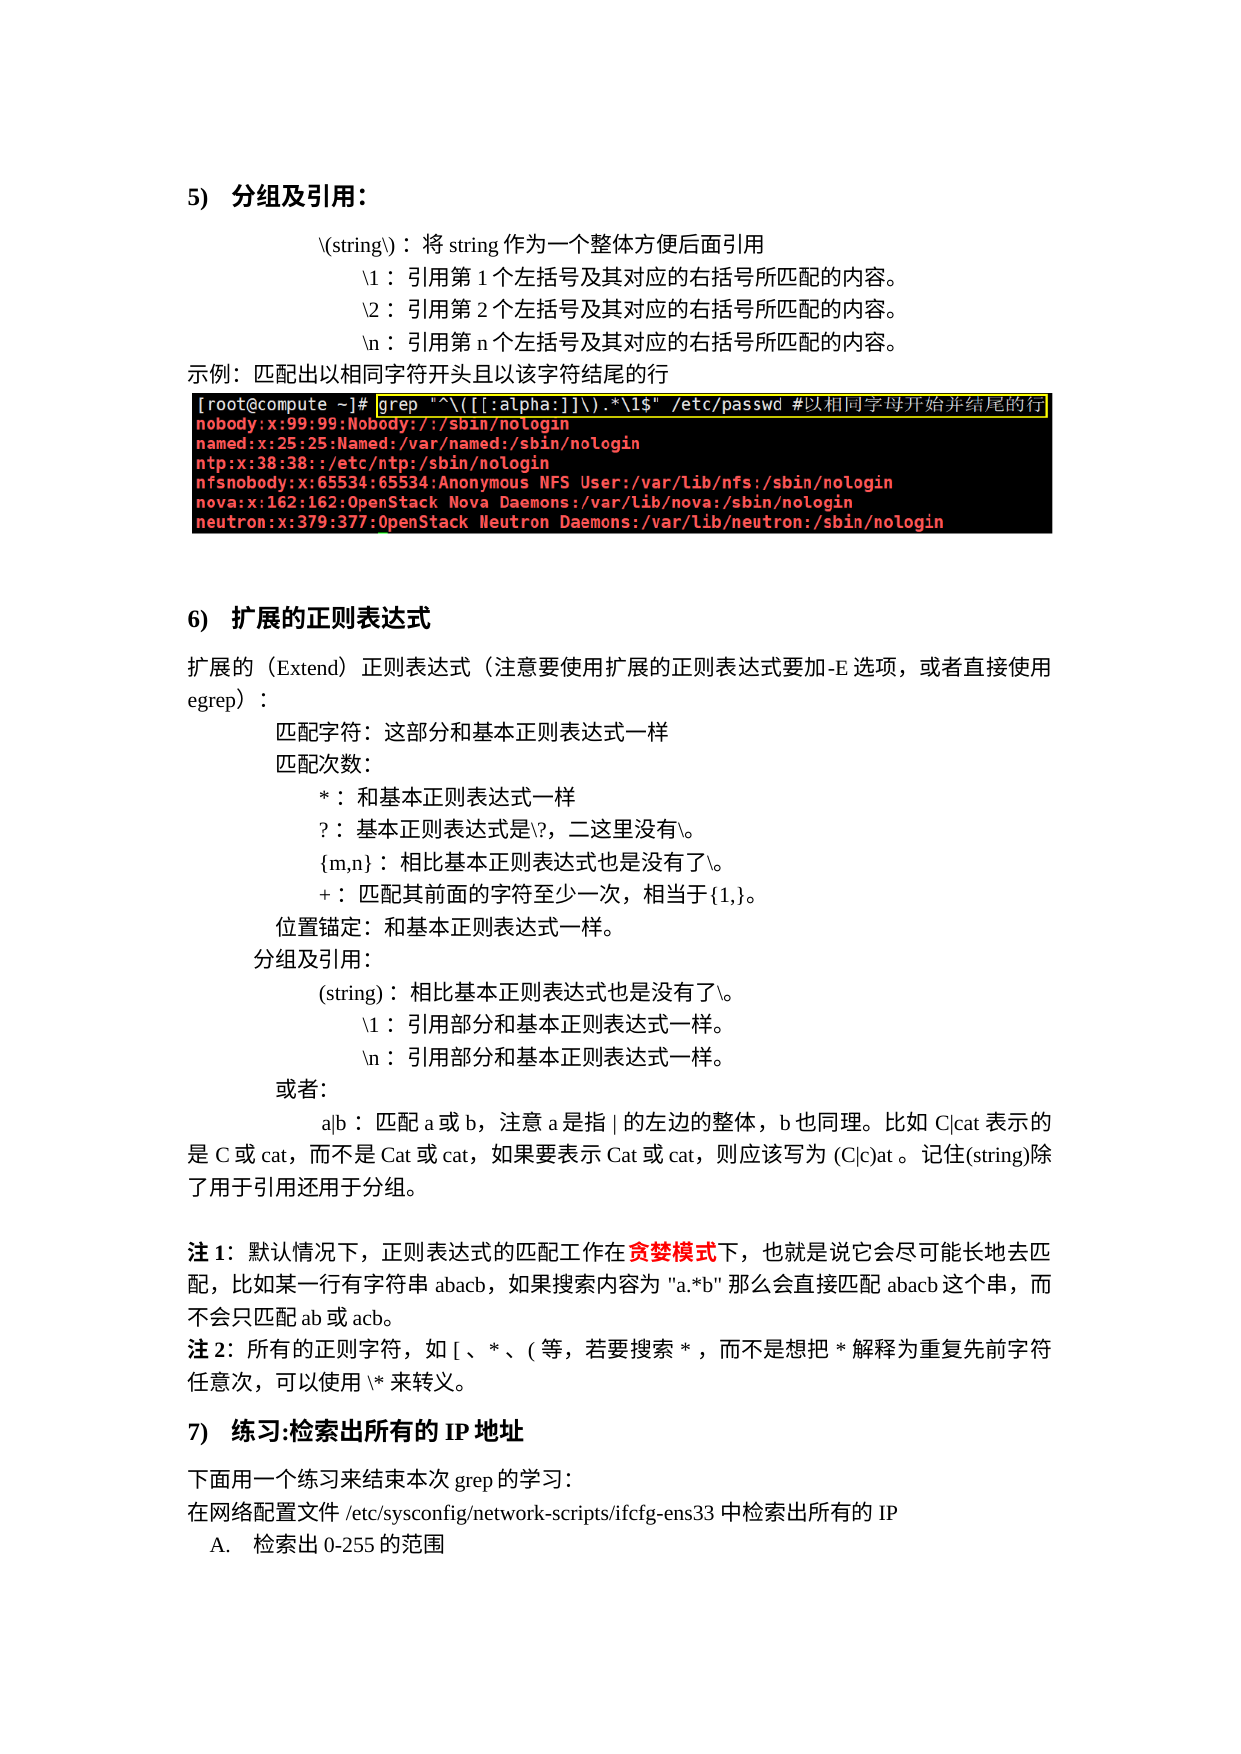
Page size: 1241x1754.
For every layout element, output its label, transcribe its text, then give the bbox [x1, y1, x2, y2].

text + ：匹配其前面的字符至少一次，相当于{1,}。 [187, 877, 1053, 909]
text 匹配字符：这部分和基本正则表达式一样 [187, 714, 1053, 747]
text * ：和基本正则表达式一样 [187, 779, 1053, 812]
text 或者： [187, 1072, 1053, 1104]
text 位置锚定：和基本正则表达式一样。 [187, 909, 1053, 942]
subtitle 检索出 0-255的范围 [209, 1527, 1031, 1559]
text \(string\) ：将string作为一个整体方便后面引用 [187, 227, 1053, 259]
text \1 ：引用部分和基本正则表达式一样。 [187, 1007, 1053, 1039]
text {m,n} ：相比基本正则表达式也是没有了\。 [187, 844, 1053, 877]
text \n ：引用第n个左括号及其对应的右括号所匹配的内容。 [187, 324, 1053, 357]
text \n ：引用部分和基本正则表达式一样。 [187, 1039, 1053, 1072]
picture [187, 389, 1053, 534]
text 扩展的（Extend）正则表达式（注意要使用扩展的正则表达式要加-E选项，或者直接使用egrep）： [187, 649, 1053, 714]
subtitle 练习:检索出所有的IP地址 [187, 1397, 1053, 1462]
text 在网络配置文件 /etc/sysconfig/network-scripts/ifcfg-ens33 中检索出所有的 IP [187, 1494, 1053, 1527]
subtitle 分组及引用： [187, 162, 1053, 227]
text \2 ：引用第2个左括号及其对应的右括号所匹配的内容。 [187, 292, 1053, 324]
text (string) ：相比基本正则表达式也是没有了\。 [187, 974, 1053, 1007]
text ? ：基本正则表达式是\?，二这里没有\。 [187, 812, 1053, 844]
text 匹配次数： [187, 747, 1053, 779]
text 示例：匹配出以相同字符开头且以该字符结尾的行 [187, 357, 1053, 389]
text \1 ：引用第1个左括号及其对应的右括号所匹配的内容。 [187, 259, 1053, 292]
text a|b ：匹配a或b，注意a是指 | 的左边的整体，b也同理。比如 C|cat 表示的是 C或cat，而不是Cat或cat，如果要表示Cat或cat，则应该写为 (C|c)at 。记住(string)除了用于引用还用于分组。 [187, 1104, 1053, 1202]
text 注1：默认情况下，正则表达式的匹配工作在贪婪模式下，也就是说它会尽可能长地去匹配，比如某一行有字符串 abacb，如果搜索内容为 "a.*b" 那么会直接匹配 abacb这个串，而不会只匹配ab或acb。 [187, 1234, 1053, 1332]
subtitle 扩展的正则表达式 [187, 584, 1053, 649]
text 注2：所有的正则字符，如 [ 、* 、( 等，若要搜索 * ，而不是想把 * 解释为重复先前字符任意次，可以使用 \* 来转义。 [187, 1332, 1053, 1397]
text 下面用一个练习来结束本次grep的学习： [187, 1462, 1053, 1494]
text 分组及引用： [187, 942, 1053, 974]
